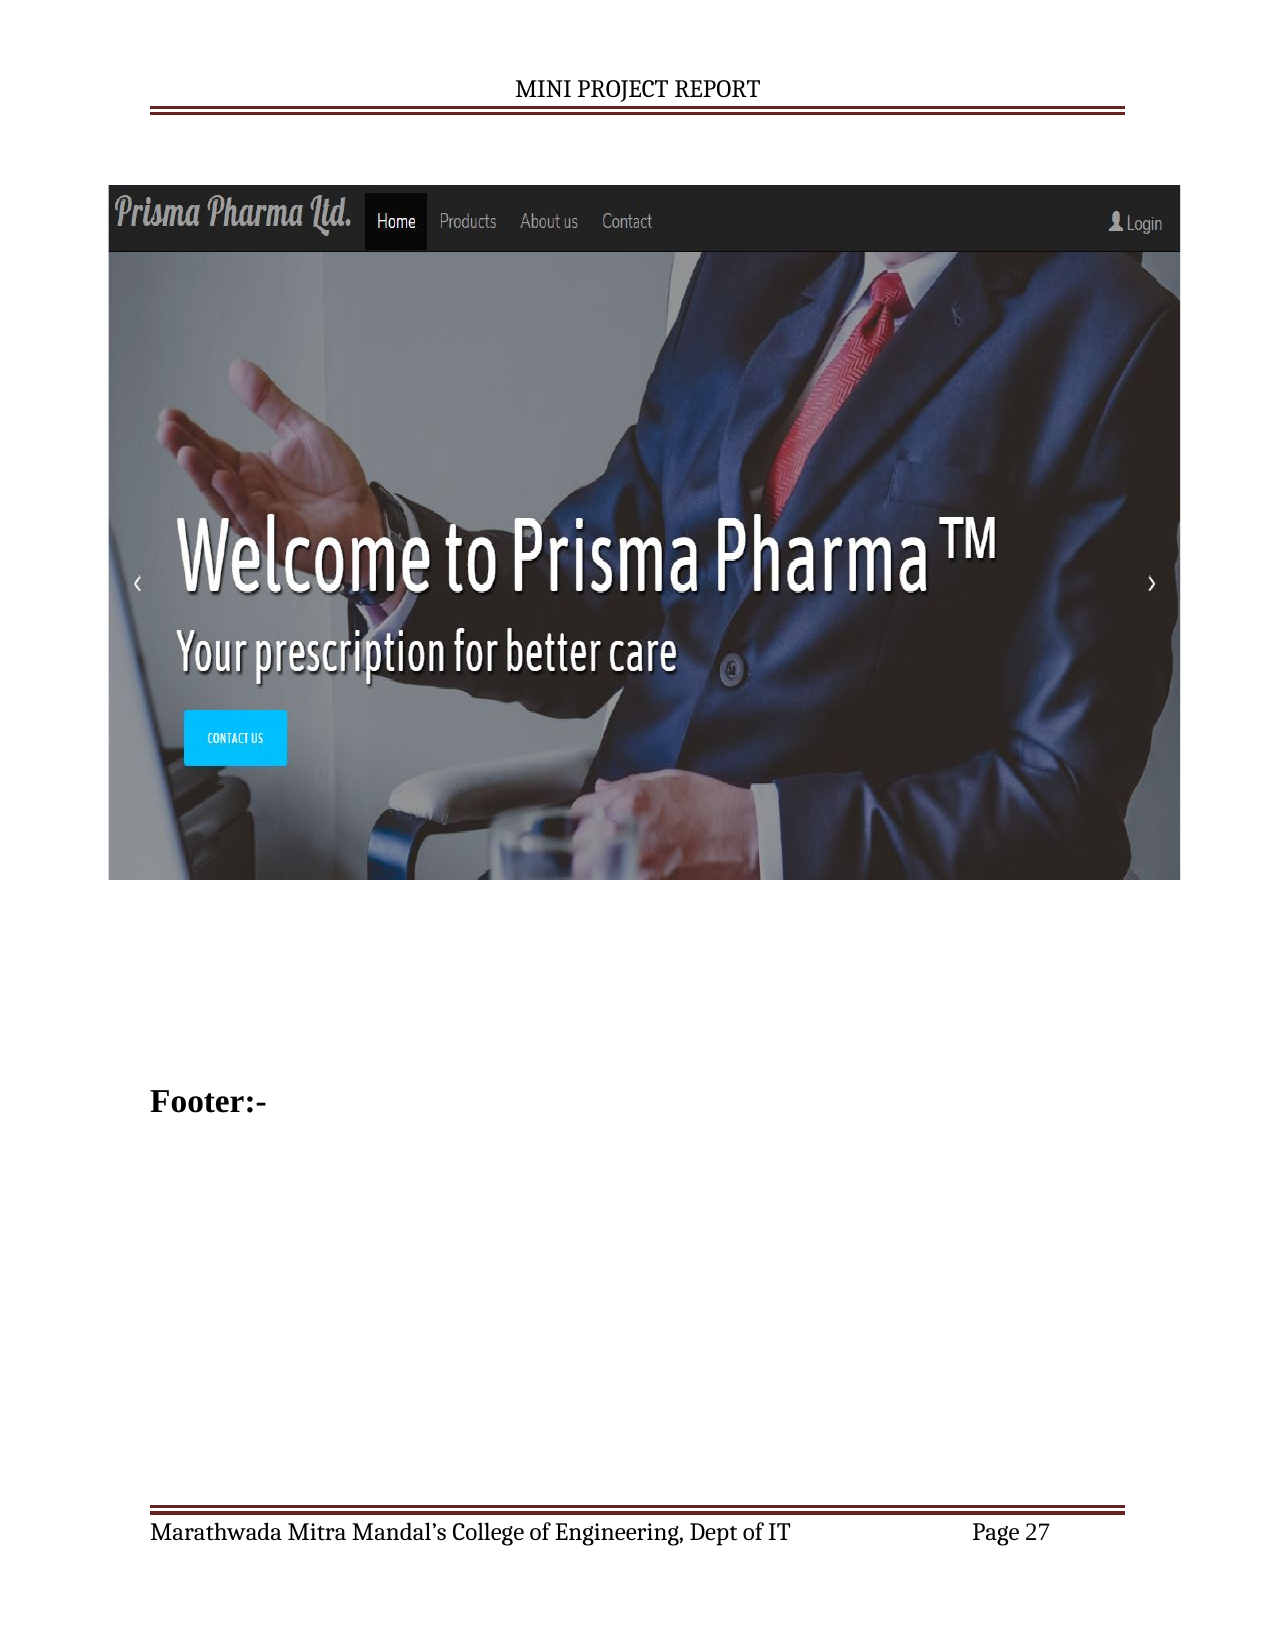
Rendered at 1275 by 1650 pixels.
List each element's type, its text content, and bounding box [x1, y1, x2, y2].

text Footer:- [150, 1081, 1125, 1119]
picture [108, 185, 1181, 880]
